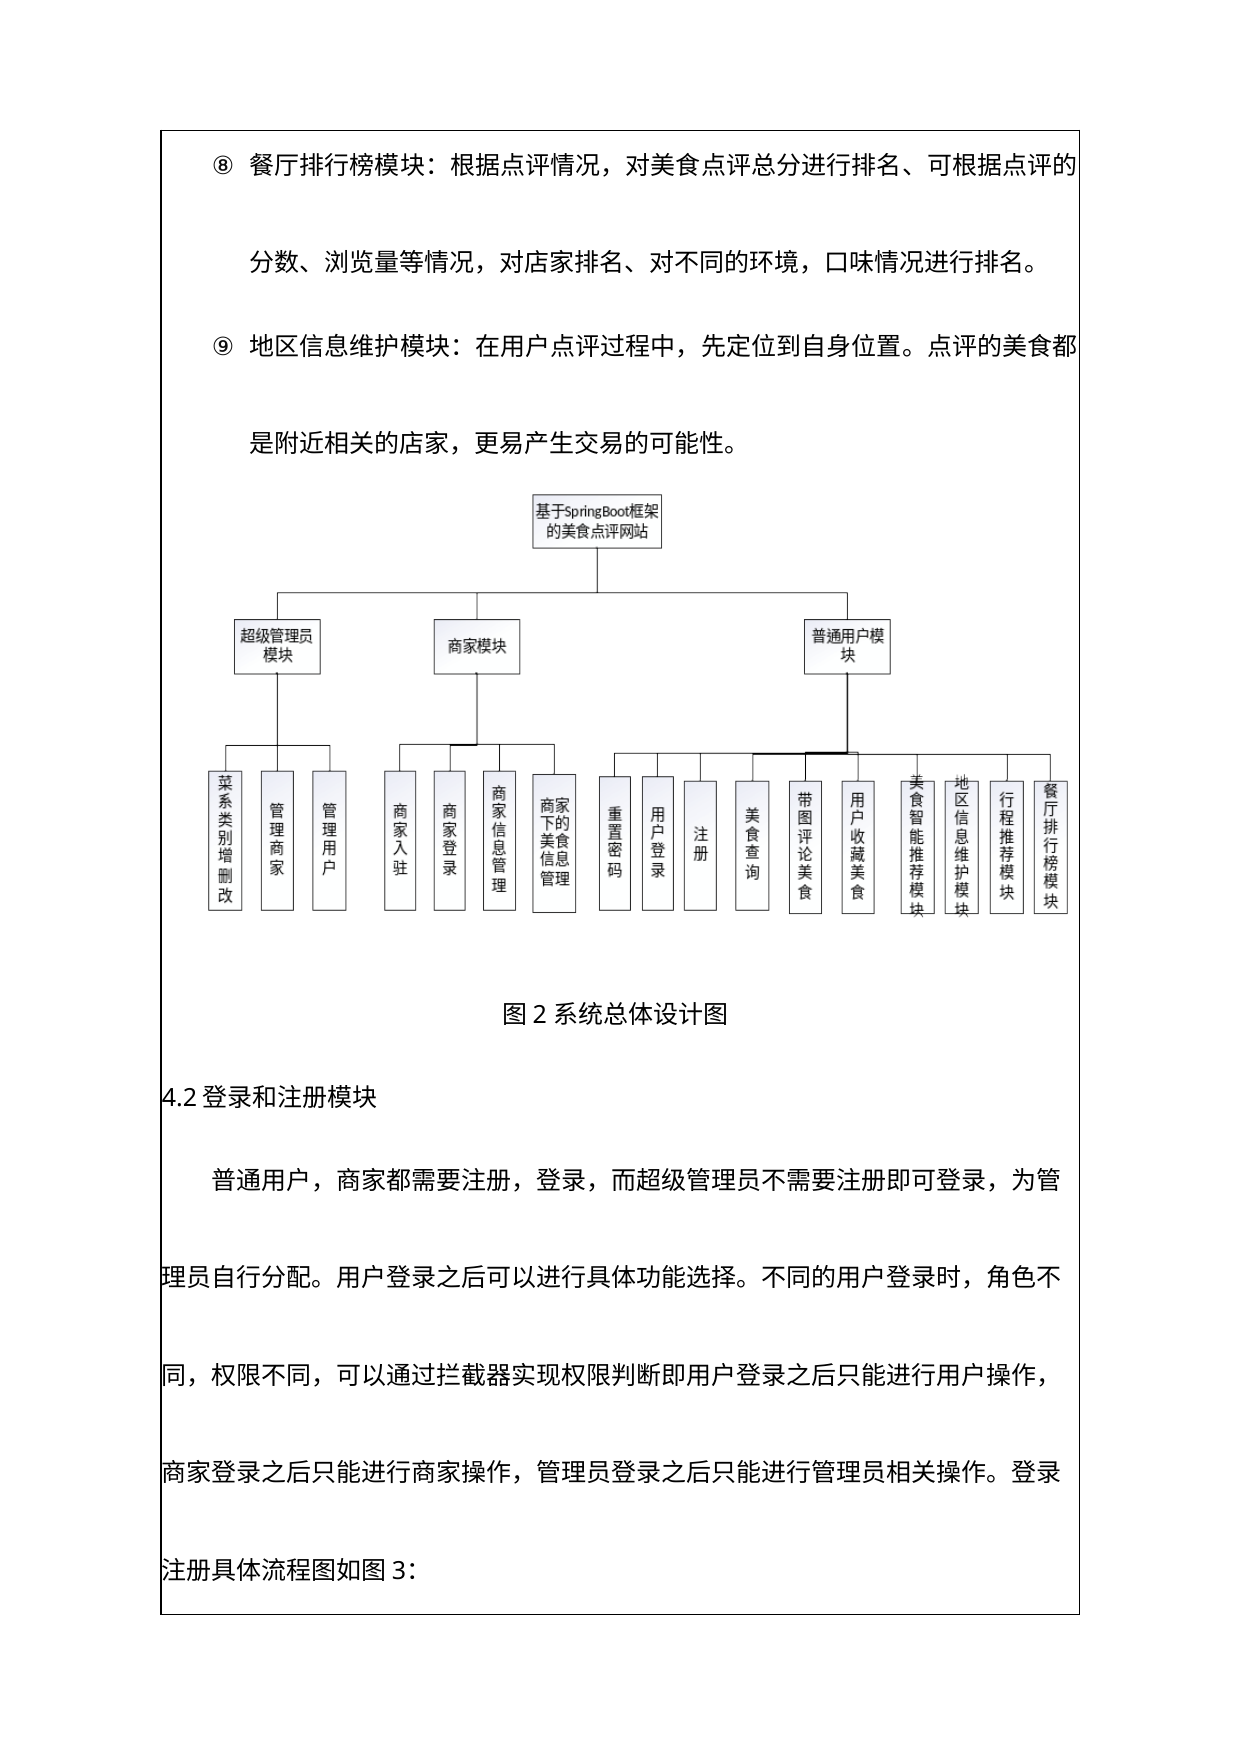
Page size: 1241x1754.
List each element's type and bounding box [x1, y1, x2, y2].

table_cell [162, 131, 1079, 1613]
